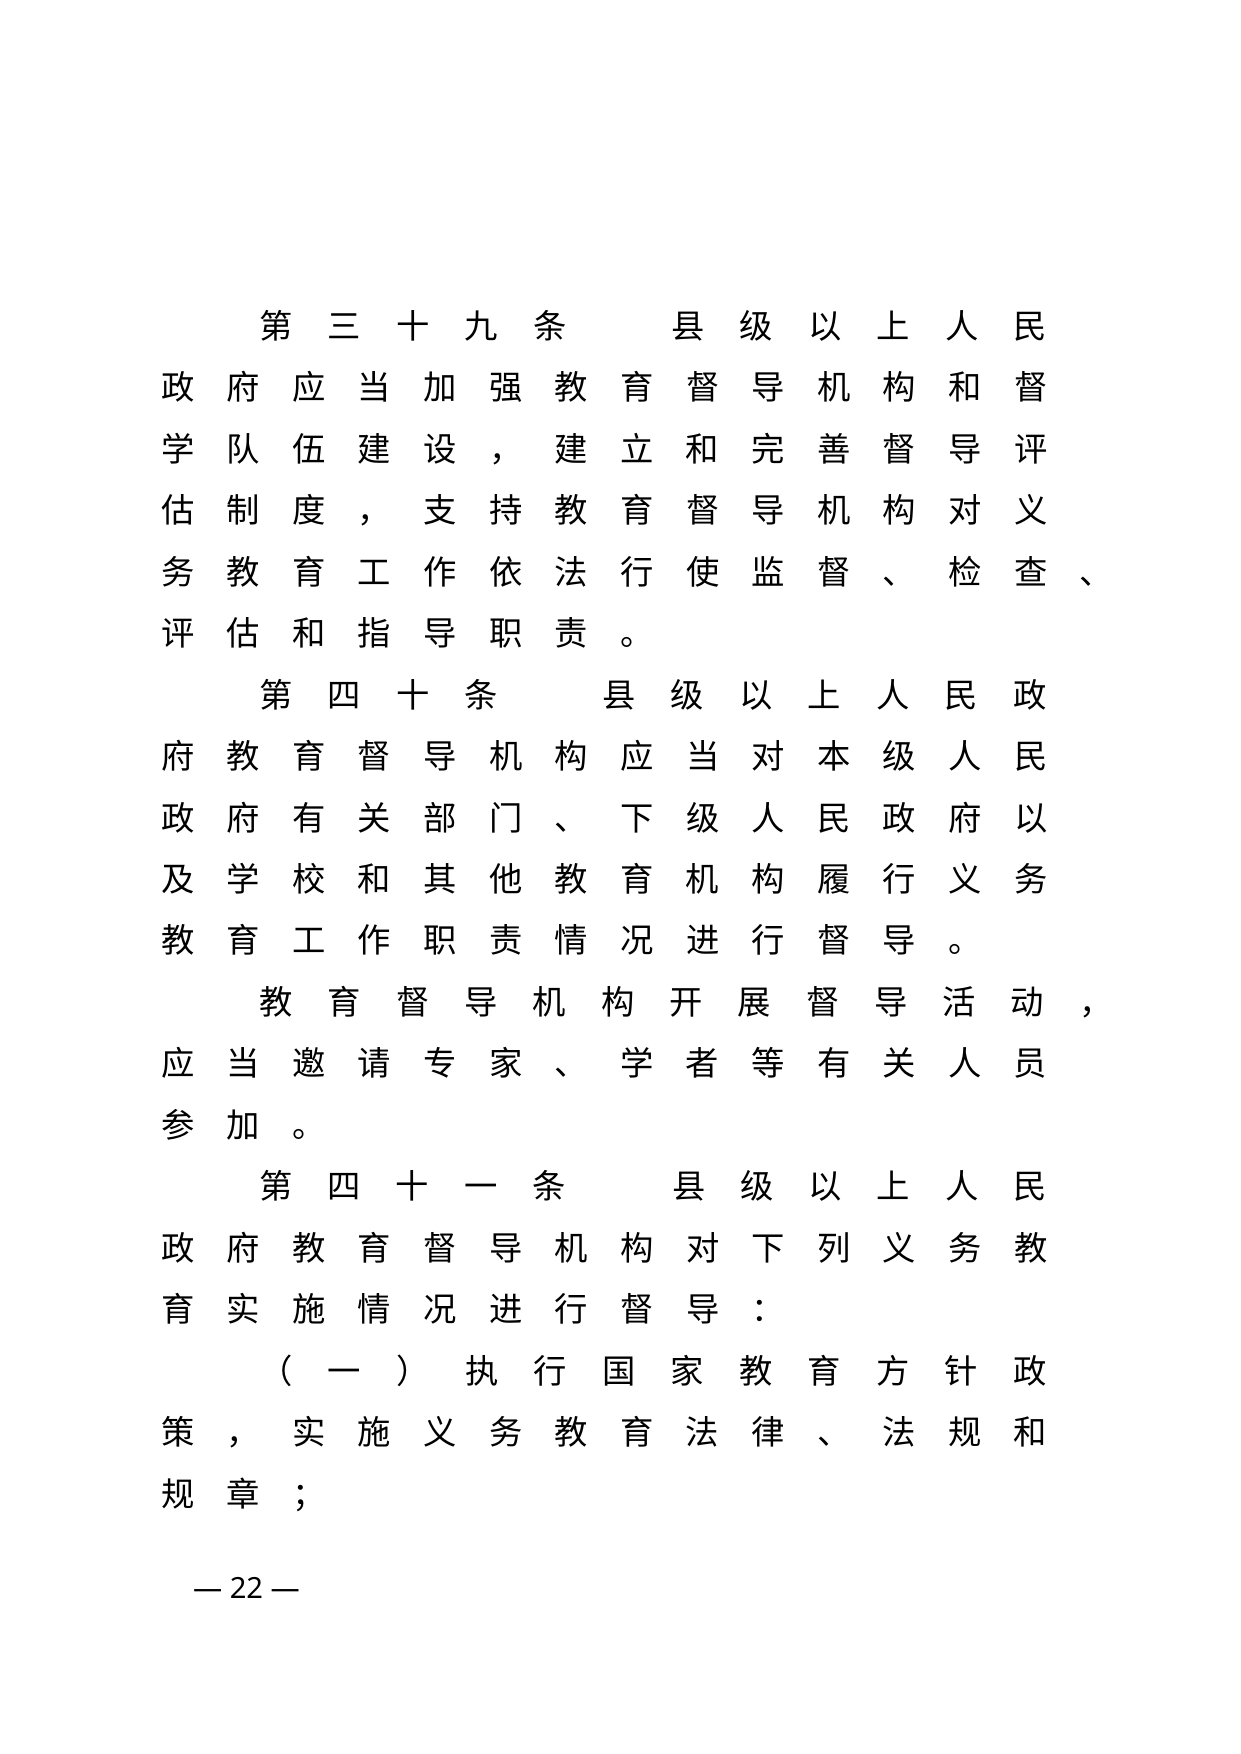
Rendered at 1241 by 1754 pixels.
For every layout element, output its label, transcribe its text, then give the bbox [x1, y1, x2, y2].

text 第四十一条 县级以上人民政府教育督导机构对下列义务教育实施情况进行督导： [161, 1153, 1079, 1338]
text 教育督导机构开展督导活动，应当邀请专家、学者等有关人员参加。 [161, 969, 1079, 1153]
text 第四十条 县级以上人民政府教育督导机构应当对本级人民政府有关部门、下级人民政府以及学校和其他教育机构履行义务教育工作职责情况进行督导。 [161, 662, 1079, 969]
text 第三十九条 县级以上人民政府应当加强教育督导机构和督学队伍建设，建立和完善督导评估制度，支持教育督导机构对义务教育工作依法行使监督、检查、评估和指导职责。 [161, 293, 1079, 662]
text （一）执行国家教育方针政策，实施义务教育法律、法规和规章； [161, 1338, 1079, 1522]
